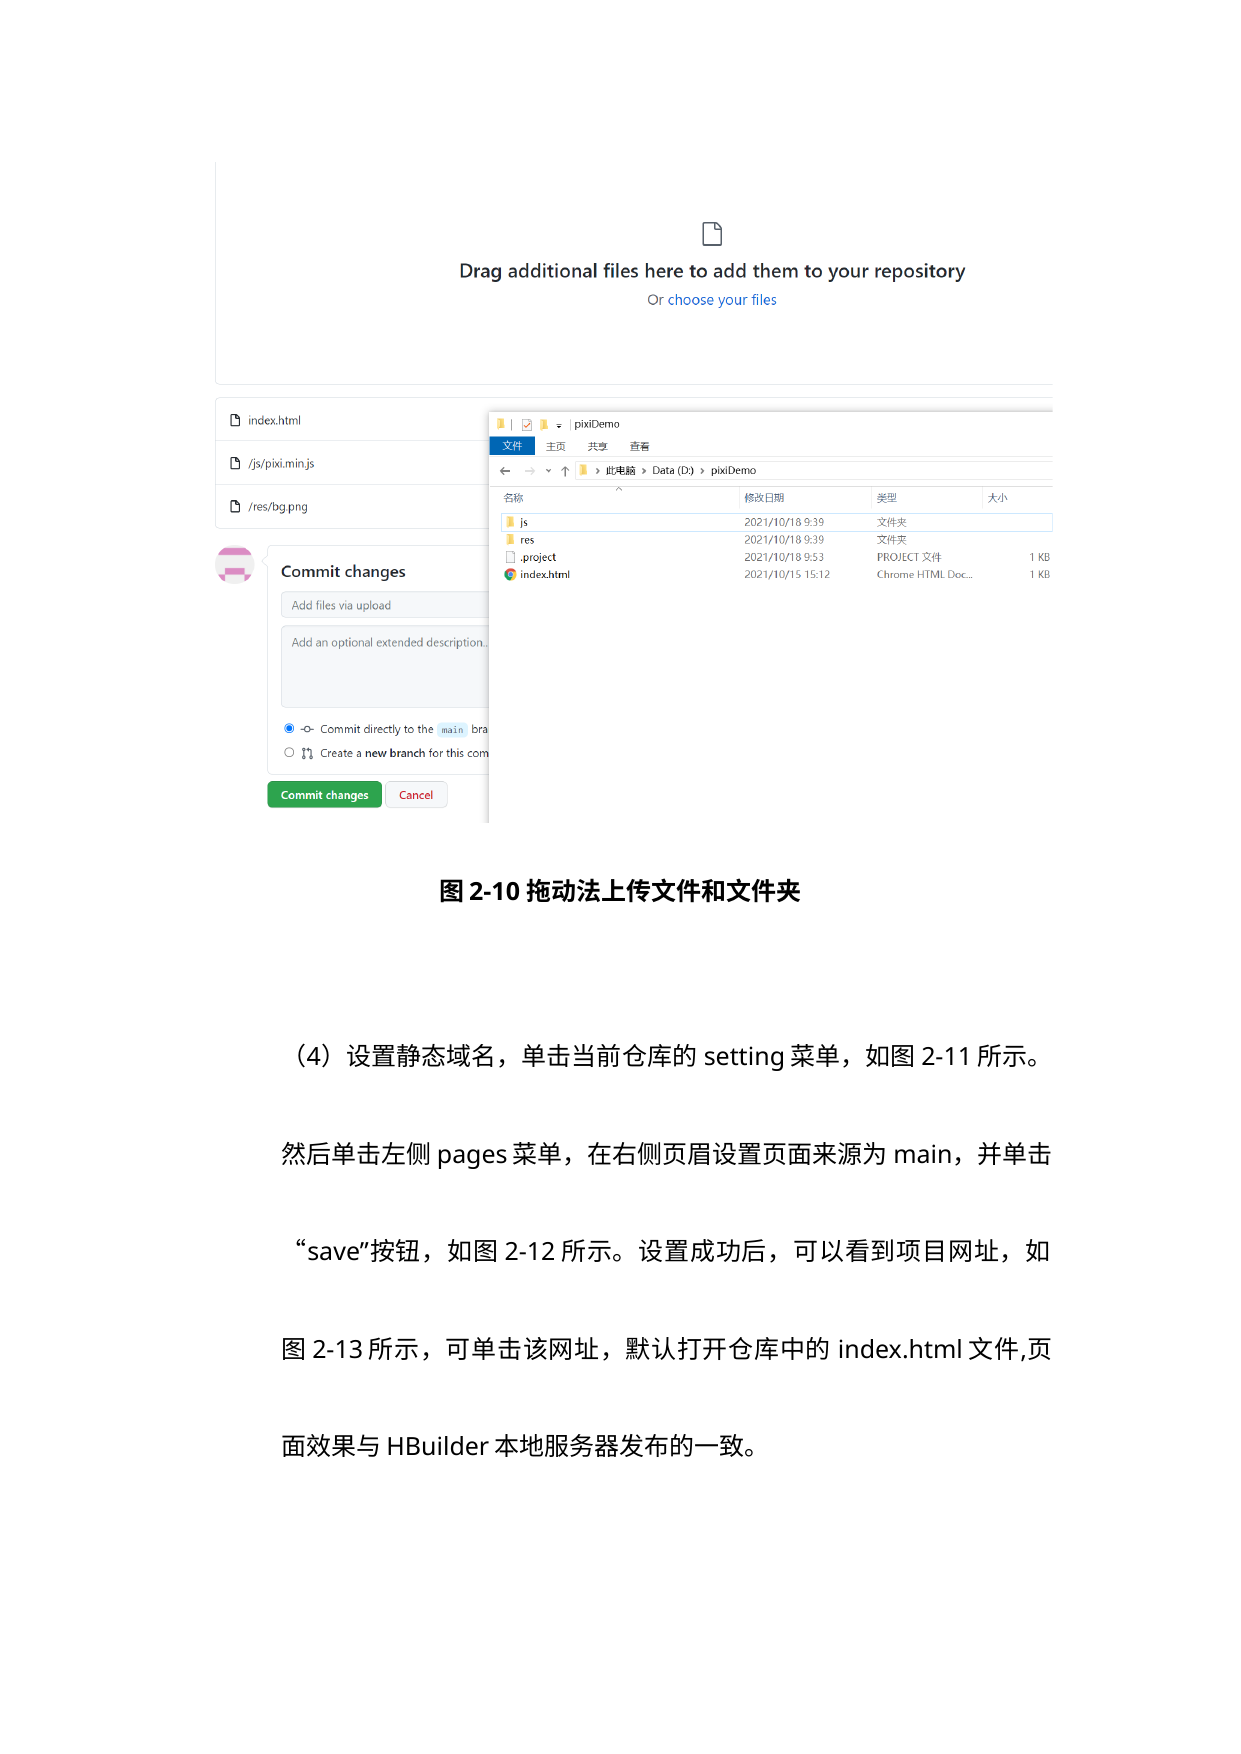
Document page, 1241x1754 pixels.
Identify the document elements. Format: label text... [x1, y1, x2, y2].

list （4）设置静态域名，单击当前仓库的setting菜单，如图2-11所示。然后单击左侧pages菜单，在右侧页眉设置页面来源为main，并单击“save”按钮，如图2-12所示。设置成功后，可以看到项目网址，如图2-13所示，可单击该网址，默认打开仓库中的index.html文件,页面效果与HBuilder本地服务器发布的一致。 [281, 1022, 1053, 1477]
picture [187, 162, 1053, 823]
list 图2-10 拖动法上传文件和文件夹 [187, 857, 1053, 922]
